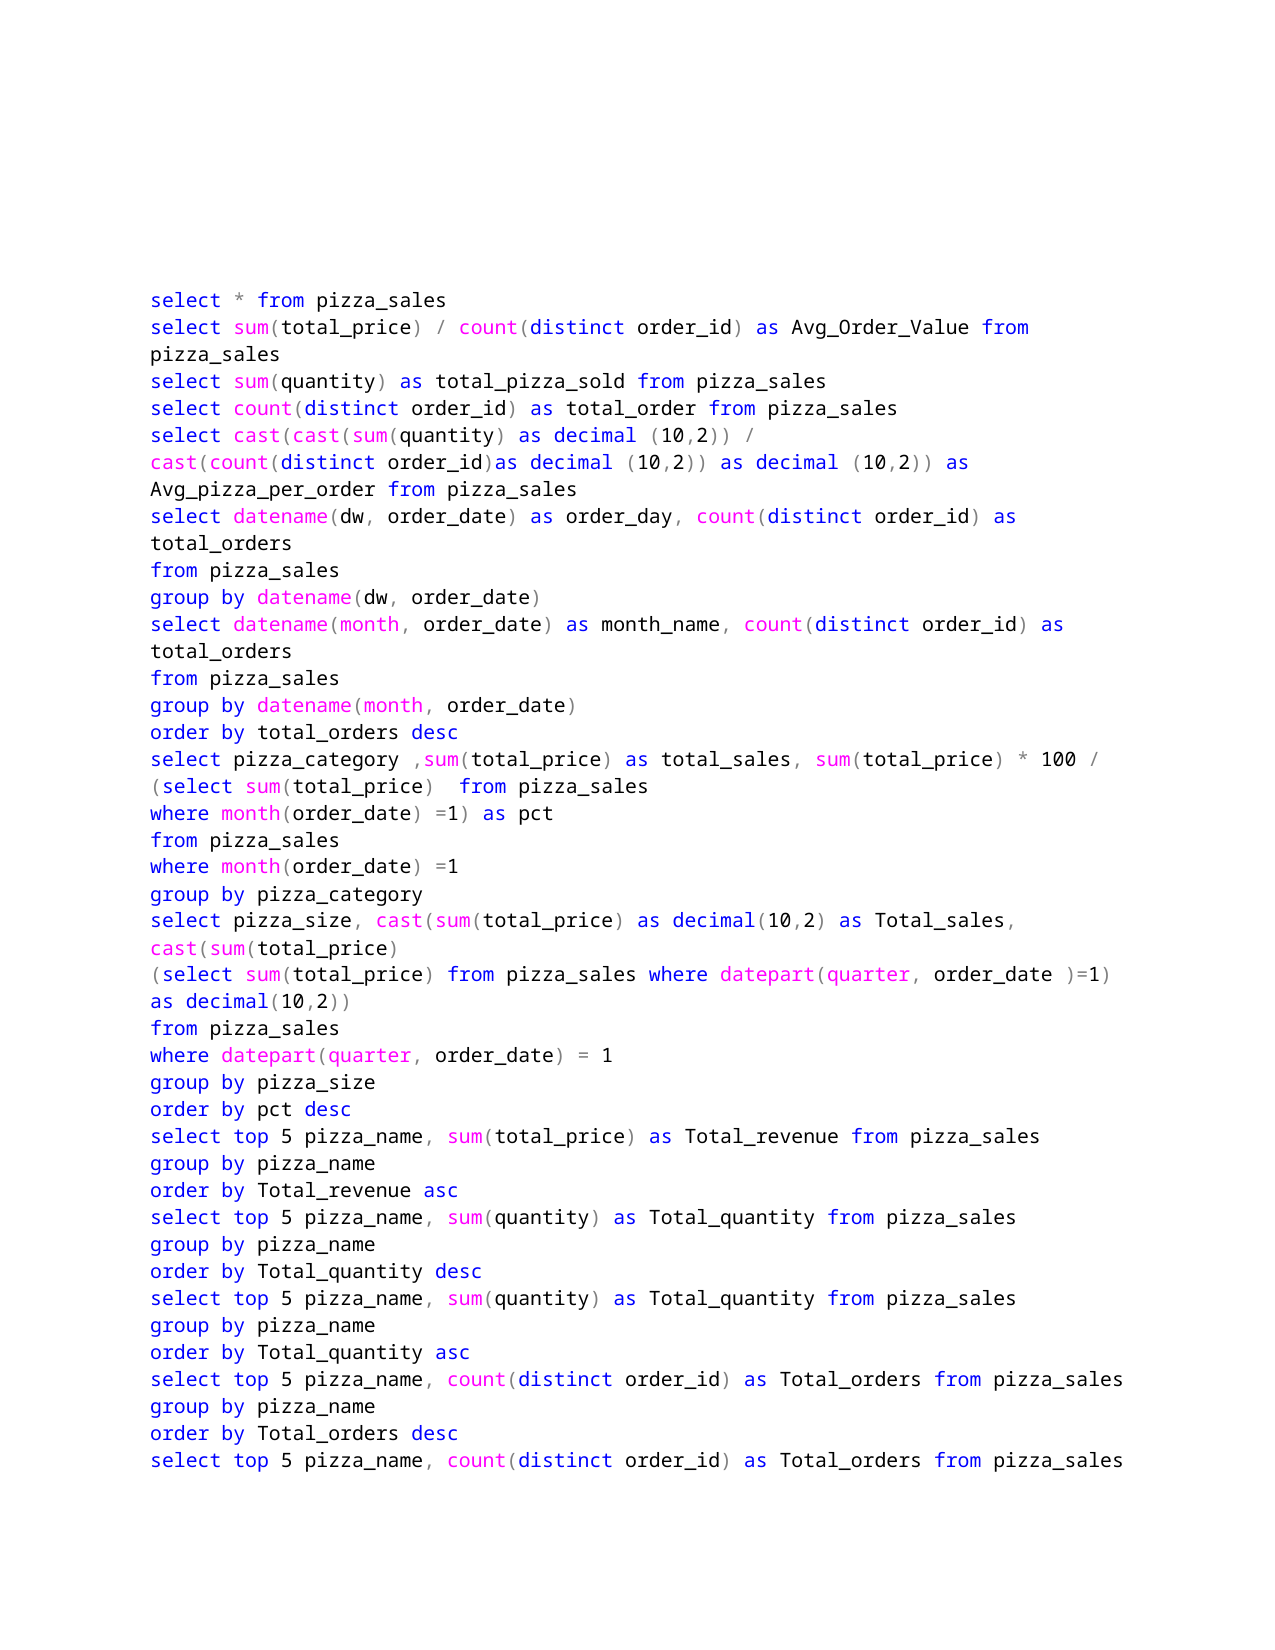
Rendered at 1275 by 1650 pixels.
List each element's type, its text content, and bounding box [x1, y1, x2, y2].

text group by pizza_name [150, 1149, 1125, 1177]
text from pizza_sales [150, 826, 1125, 853]
text where month(order_date) =1 [150, 853, 1125, 880]
text order by Total_quantity desc [150, 1257, 1125, 1284]
text group by pizza_name [150, 1231, 1125, 1257]
text order by Total_orders desc [150, 1419, 1125, 1446]
text group by datename(month, order_date) [150, 691, 1125, 718]
text select sum(quantity) as total_pizza_sold from pizza_sales [150, 367, 1125, 394]
text cast(count(distinct order_id)as decimal (10,2)) as decimal (10,2)) as Avg_pizza_per_order from pizza_sales [150, 448, 1125, 502]
text select top 5 pizza_name, count(distinct order_id) as Total_orders from pizza_sales [150, 1446, 1125, 1473]
text select * from pizza_sales [150, 286, 1125, 313]
text select datename(dw, order_date) as order_day, count(distinct order_id) as total_orders [150, 502, 1125, 556]
text order by Total_revenue asc [150, 1177, 1125, 1203]
text from pizza_sales [150, 664, 1125, 691]
text order by pct desc [150, 1096, 1125, 1123]
text group by pizza_name [150, 1311, 1125, 1338]
text select cast(cast(sum(quantity) as decimal (10,2)) / [150, 421, 1125, 448]
text where datepart(quarter, order_date) = 1 [150, 1042, 1125, 1069]
text order by Total_quantity asc [150, 1338, 1125, 1365]
text group by pizza_size [150, 1069, 1125, 1096]
text select top 5 pizza_name, count(distinct order_id) as Total_orders from pizza_sales [150, 1365, 1125, 1392]
text from pizza_sales [150, 1015, 1125, 1042]
text select top 5 pizza_name, sum(quantity) as Total_quantity from pizza_sales [150, 1284, 1125, 1311]
text from pizza_sales [150, 556, 1125, 583]
text group by pizza_category [150, 880, 1125, 907]
text group by datename(dw, order_date) [150, 583, 1125, 610]
text select pizza_size, cast(sum(total_price) as decimal(10,2) as Total_sales, cast(sum(total_price) [150, 907, 1125, 961]
text select count(distinct order_id) as total_order from pizza_sales [150, 394, 1125, 421]
text (select sum(total_price) from pizza_sales where datepart(quarter, order_date )=1) as decimal(10,2)) [150, 961, 1125, 1015]
text select datename(month, order_date) as month_name, count(distinct order_id) as total_orders [150, 610, 1125, 664]
text select pizza_category ,sum(total_price) as total_sales, sum(total_price) * 100 / (select sum(total_price) from pizza_sales [150, 745, 1125, 799]
text select sum(total_price) / count(distinct order_id) as Avg_Order_Value from pizza_sales [150, 313, 1125, 367]
text select top 5 pizza_name, sum(quantity) as Total_quantity from pizza_sales [150, 1203, 1125, 1231]
text order by total_orders desc [150, 718, 1125, 745]
text group by pizza_name [150, 1392, 1125, 1419]
text select top 5 pizza_name, sum(total_price) as Total_revenue from pizza_sales [150, 1123, 1125, 1149]
text where month(order_date) =1) as pct [150, 799, 1125, 826]
